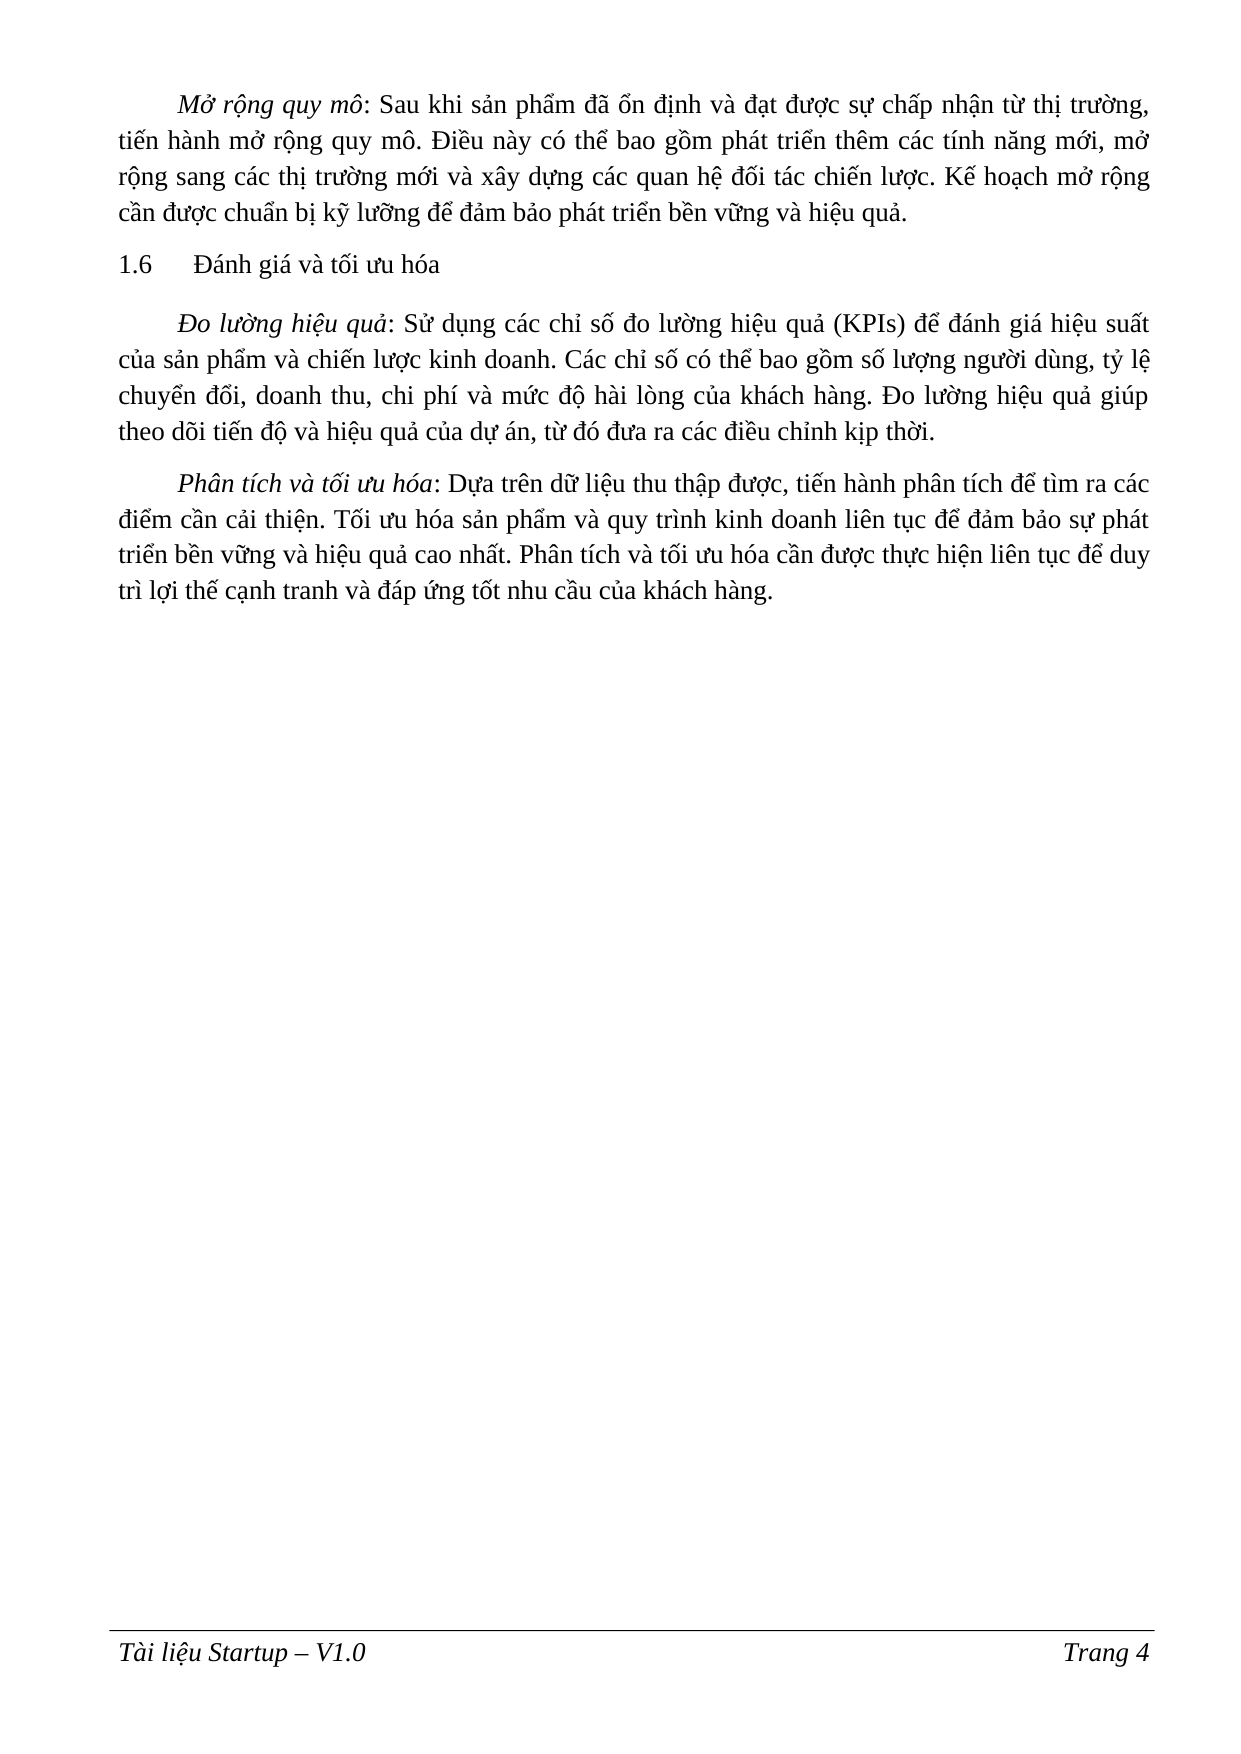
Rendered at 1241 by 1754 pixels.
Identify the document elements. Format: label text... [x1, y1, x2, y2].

text Mở rộng quy mô: Sau khi sản phẩm đã ổn định và đạt được sự chấp nhận từ thị trường, tiến hành mở rộng quy mô. Điều này có thể bao gồm phát triển thêm các tính năng mới, mở rộng sang các thị trường mới và xây dựng các quan hệ đối tác chiến lược. Kế hoạch mở rộng cần được chuẩn bị kỹ lưỡng để đảm bảo phát triển bền vững và hiệu quả. [118, 89, 1152, 227]
text Phân tích và tối ưu hóa: Dựa trên dữ liệu thu thập được, tiến hành phân tích để tìm ra các điểm cần cải thiện. Tối ưu hóa sản phẩm và quy trình kinh doanh liên tục để đảm bảo sự phát triển bền vững và hiệu quả cao nhất. Phân tích và tối ưu hóa cần được thực hiện liên tục để duy trì lợi thế cạnh tranh và đáp ứng tốt nhu cầu của khách hàng. [118, 467, 1152, 605]
subtitle Đánh giá và tối ưu hóa [118, 248, 1152, 279]
text Đo lường hiệu quả: Sử dụng các chỉ số đo lường hiệu quả (KPIs) để đánh giá hiệu suất của sản phẩm và chiến lược kinh doanh. Các chỉ số có thể bao gồm số lượng người dùng, tỷ lệ chuyển đổi, doanh thu, chi phí và mức độ hài lòng của khách hàng. Đo lường hiệu quả giúp theo dõi tiến độ và hiệu quả của dự án, từ đó đưa ra các điều chỉnh kịp thời. [118, 307, 1152, 446]
